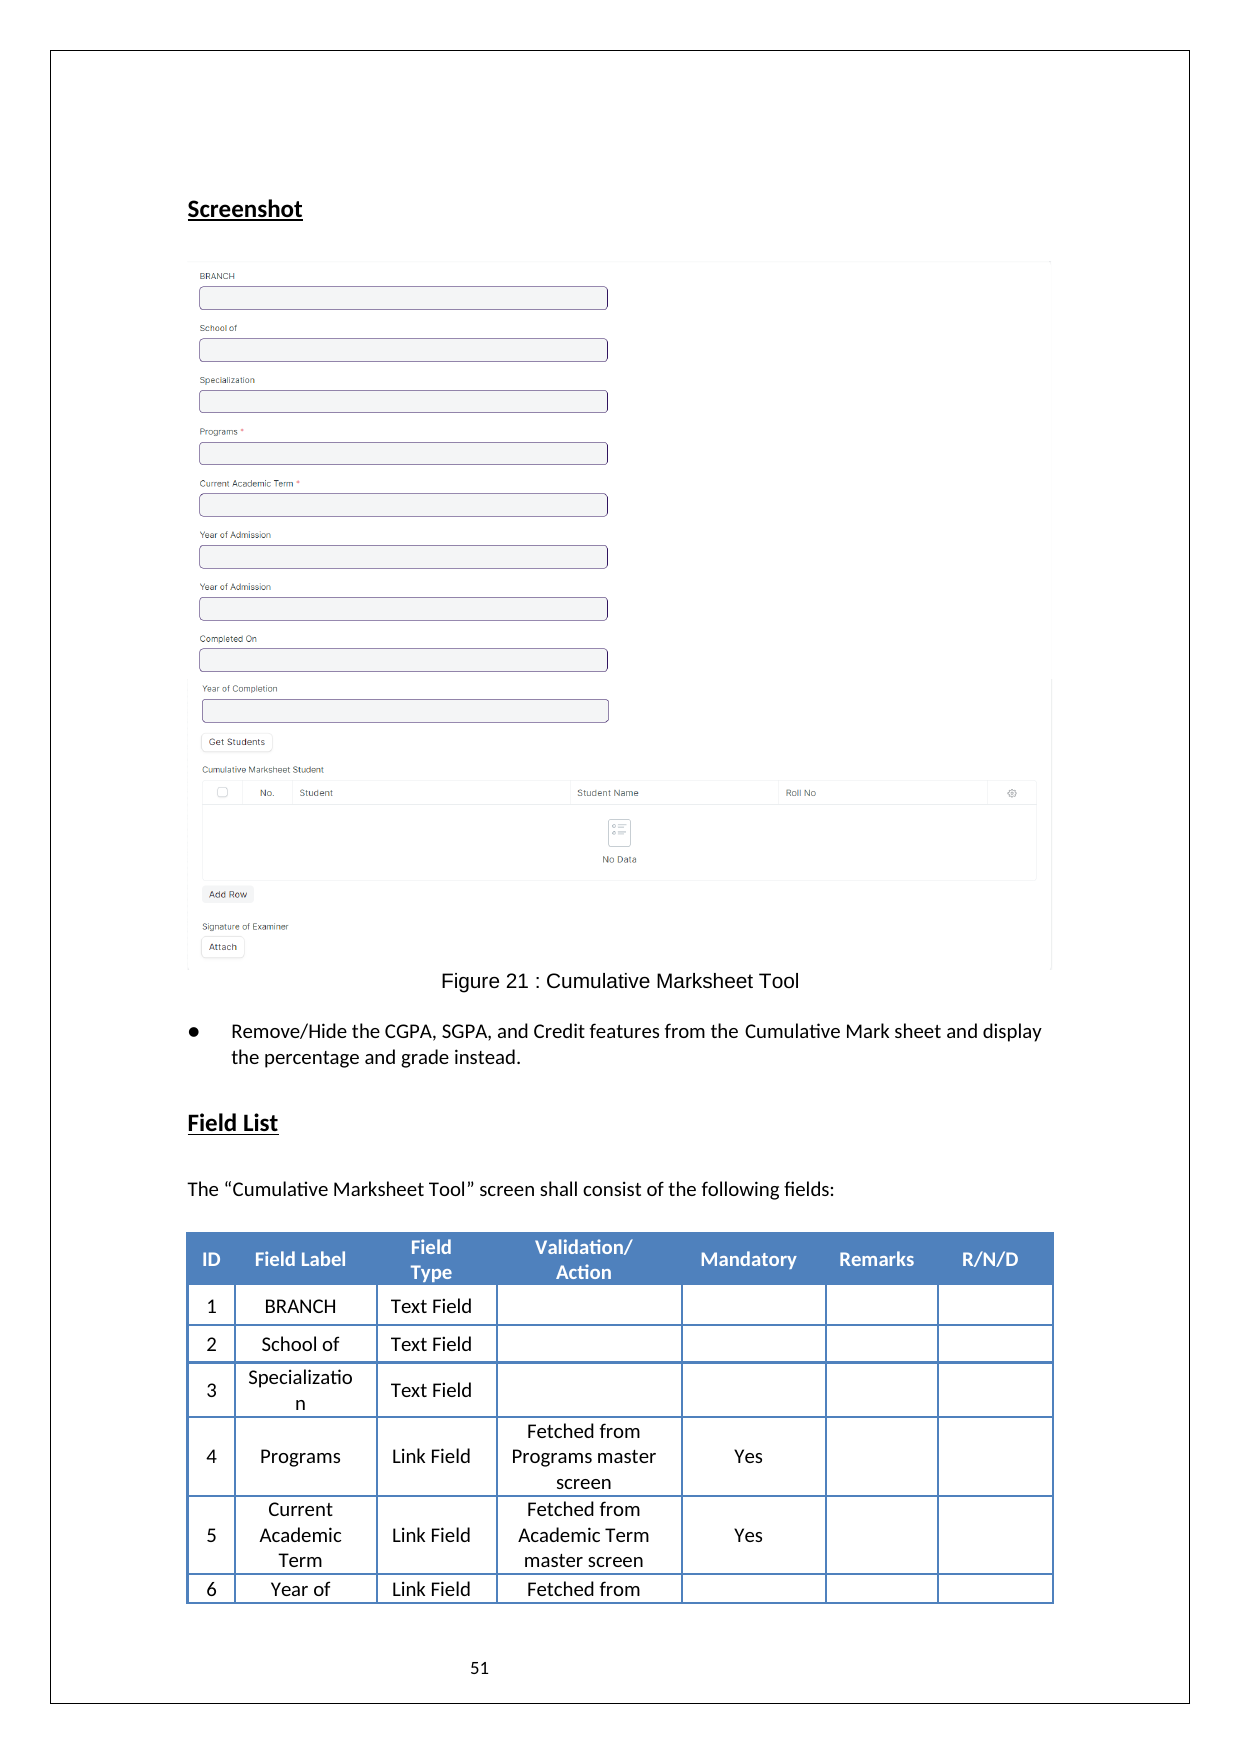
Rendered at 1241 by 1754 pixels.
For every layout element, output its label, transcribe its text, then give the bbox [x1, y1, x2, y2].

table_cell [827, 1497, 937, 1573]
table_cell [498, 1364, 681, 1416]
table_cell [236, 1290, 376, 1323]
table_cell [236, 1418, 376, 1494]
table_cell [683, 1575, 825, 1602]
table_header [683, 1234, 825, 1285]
subtitle Screenshot [187, 193, 1053, 223]
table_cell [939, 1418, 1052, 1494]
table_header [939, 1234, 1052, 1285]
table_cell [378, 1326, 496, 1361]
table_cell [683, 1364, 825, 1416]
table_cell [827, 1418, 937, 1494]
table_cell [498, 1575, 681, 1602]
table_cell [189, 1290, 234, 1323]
text The “Cumulative Marksheet Tool” screen shall consist of the following fields: [187, 1176, 1042, 1201]
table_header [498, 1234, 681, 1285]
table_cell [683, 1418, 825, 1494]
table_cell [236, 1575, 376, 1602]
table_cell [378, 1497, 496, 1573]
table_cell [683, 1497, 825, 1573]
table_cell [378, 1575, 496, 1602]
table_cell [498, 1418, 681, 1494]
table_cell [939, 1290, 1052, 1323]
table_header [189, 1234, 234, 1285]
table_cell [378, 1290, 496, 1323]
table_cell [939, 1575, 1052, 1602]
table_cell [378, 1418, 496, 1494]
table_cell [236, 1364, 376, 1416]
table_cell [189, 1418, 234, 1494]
list Figure 21 : Cumulative Marksheet Tool [187, 970, 1053, 993]
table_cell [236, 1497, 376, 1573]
picture [187, 261, 1053, 970]
list Remove/Hide the CGPA, SGPA, and Credit features from the Cumulative Mark sheet and display the percentage and grade instead. [187, 1019, 1042, 1069]
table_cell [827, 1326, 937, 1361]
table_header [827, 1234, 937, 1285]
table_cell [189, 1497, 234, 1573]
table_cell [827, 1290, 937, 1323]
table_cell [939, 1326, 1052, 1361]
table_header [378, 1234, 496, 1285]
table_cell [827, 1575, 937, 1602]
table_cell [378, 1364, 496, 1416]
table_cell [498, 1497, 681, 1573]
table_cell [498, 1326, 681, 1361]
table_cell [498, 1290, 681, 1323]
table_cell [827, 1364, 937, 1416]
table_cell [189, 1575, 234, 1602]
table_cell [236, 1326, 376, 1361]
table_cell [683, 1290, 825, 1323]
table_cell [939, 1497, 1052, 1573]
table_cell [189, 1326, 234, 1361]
subtitle Field List [187, 1107, 1053, 1138]
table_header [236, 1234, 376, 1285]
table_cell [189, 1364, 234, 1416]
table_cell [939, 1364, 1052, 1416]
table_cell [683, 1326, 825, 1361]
